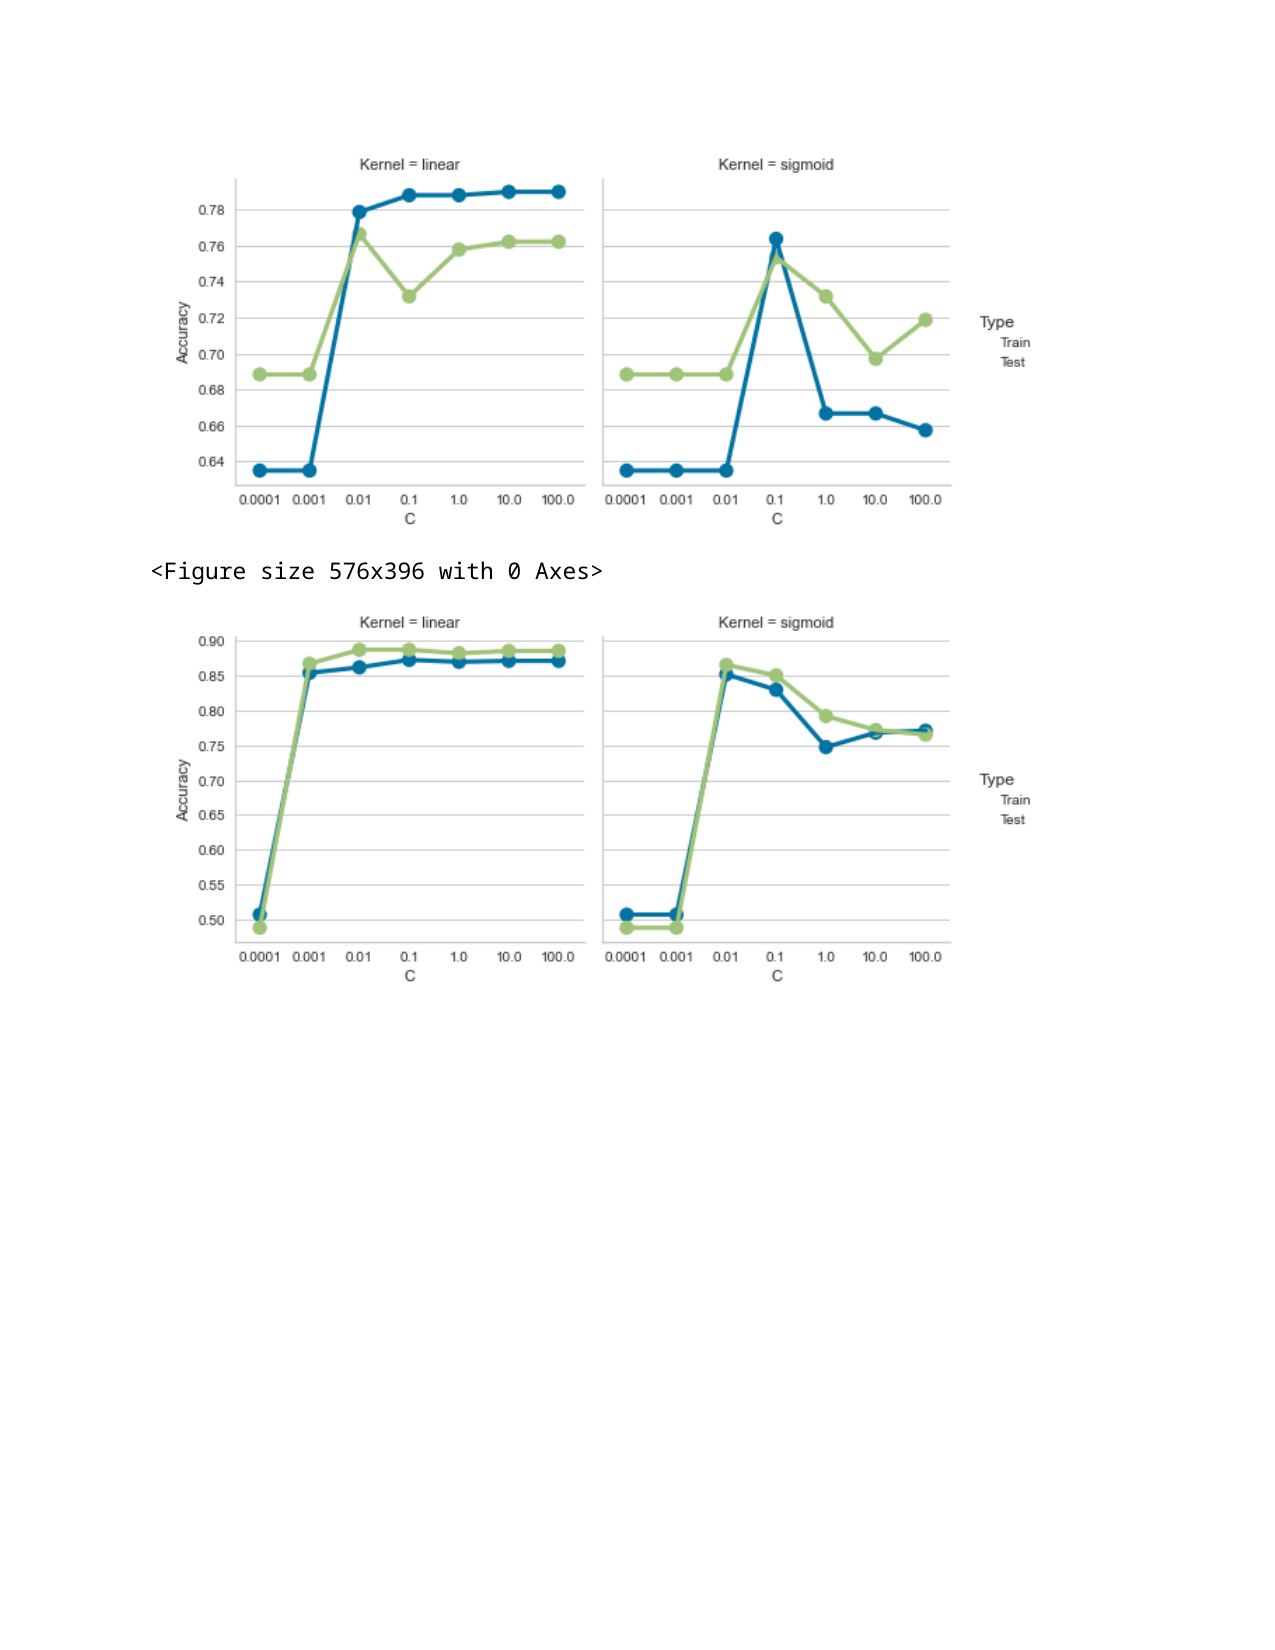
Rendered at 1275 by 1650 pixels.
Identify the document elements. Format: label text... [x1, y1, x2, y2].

picture [168, 150, 1044, 537]
text <Figure size 576x396 with 0 Axes> [150, 555, 1125, 586]
picture [168, 607, 1044, 994]
